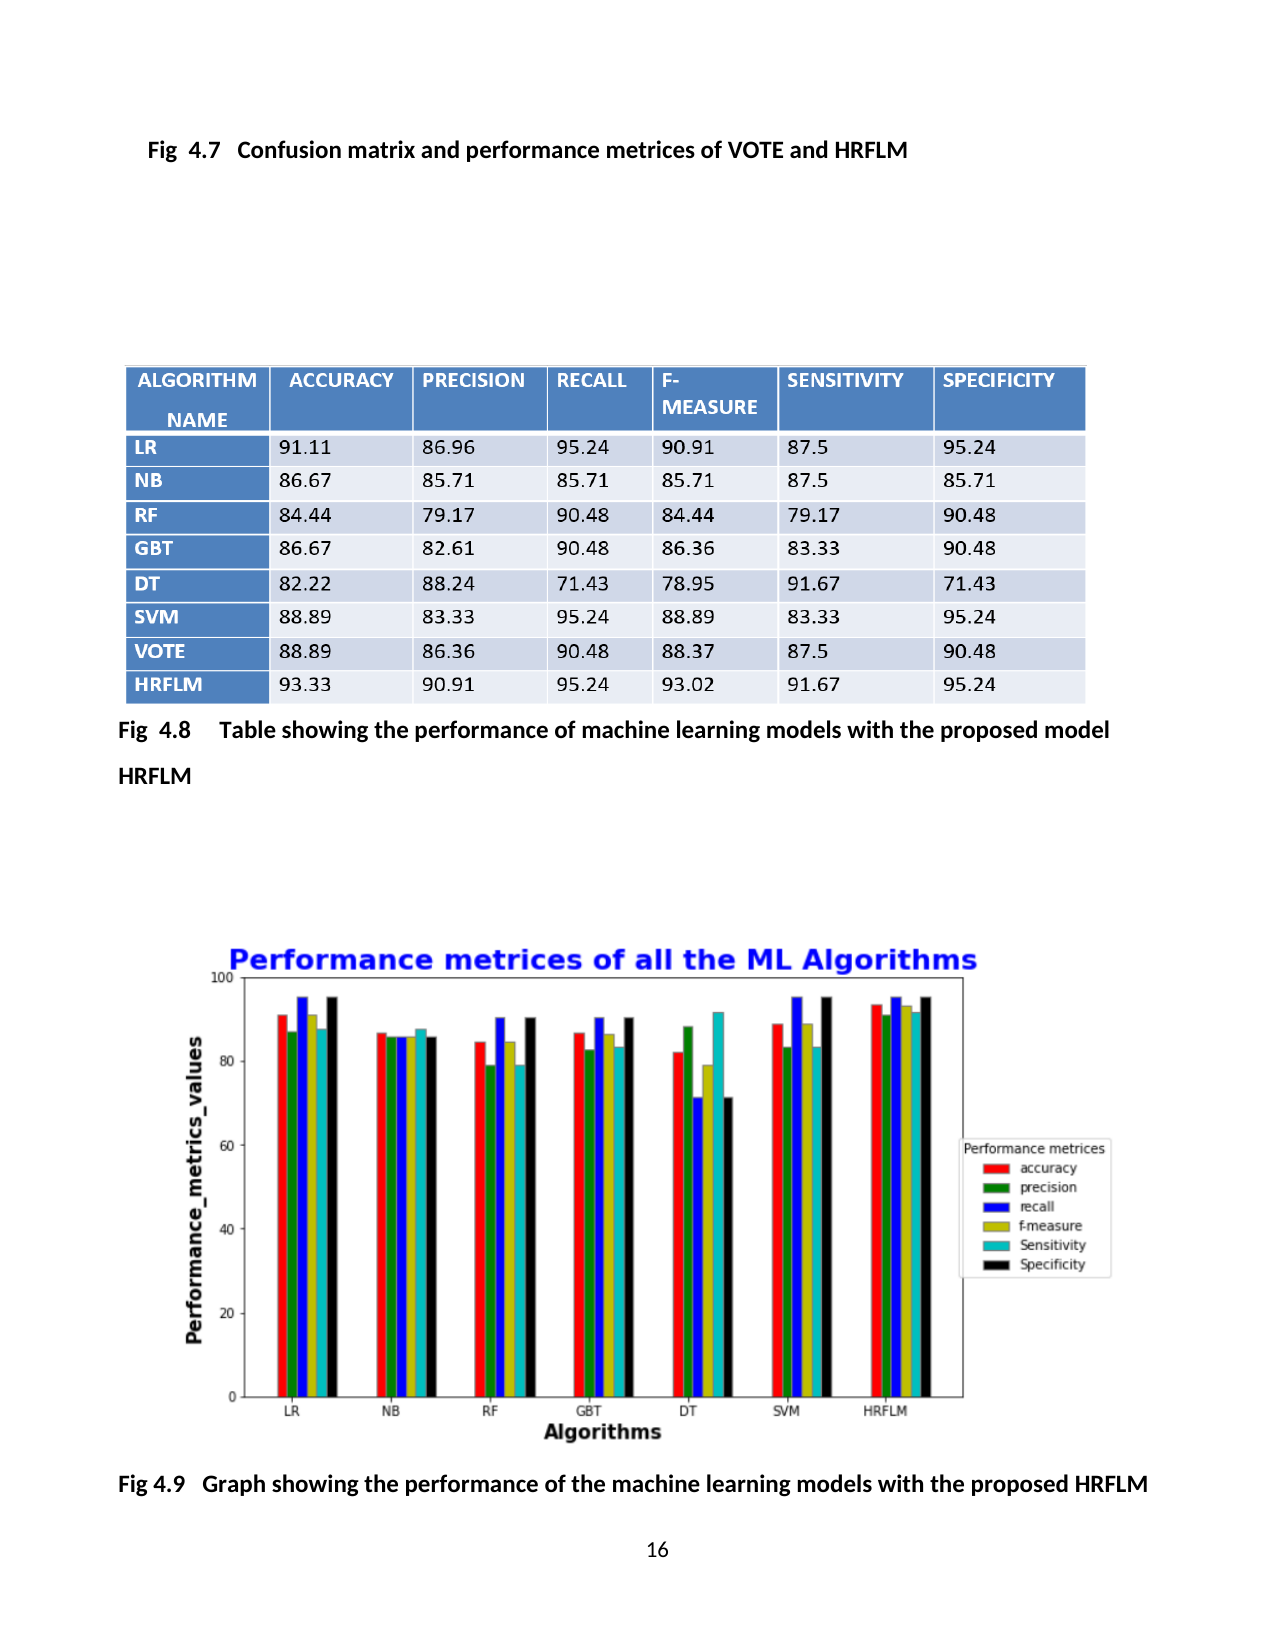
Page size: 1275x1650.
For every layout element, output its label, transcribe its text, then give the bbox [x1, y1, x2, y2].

text Fig 4.9 Graph showing the performance of the machine learning models with the proposed HRFLM [118, 1468, 1167, 1499]
picture [118, 943, 1137, 1455]
text Fig 4.8 Table showing the performance of machine learning models with the proposed model HRFLM [118, 714, 1167, 791]
text Fig 4.7 Confusion matrix and performance metrices of VOTE and HRFLM [148, 134, 1167, 165]
picture [124, 359, 1088, 711]
